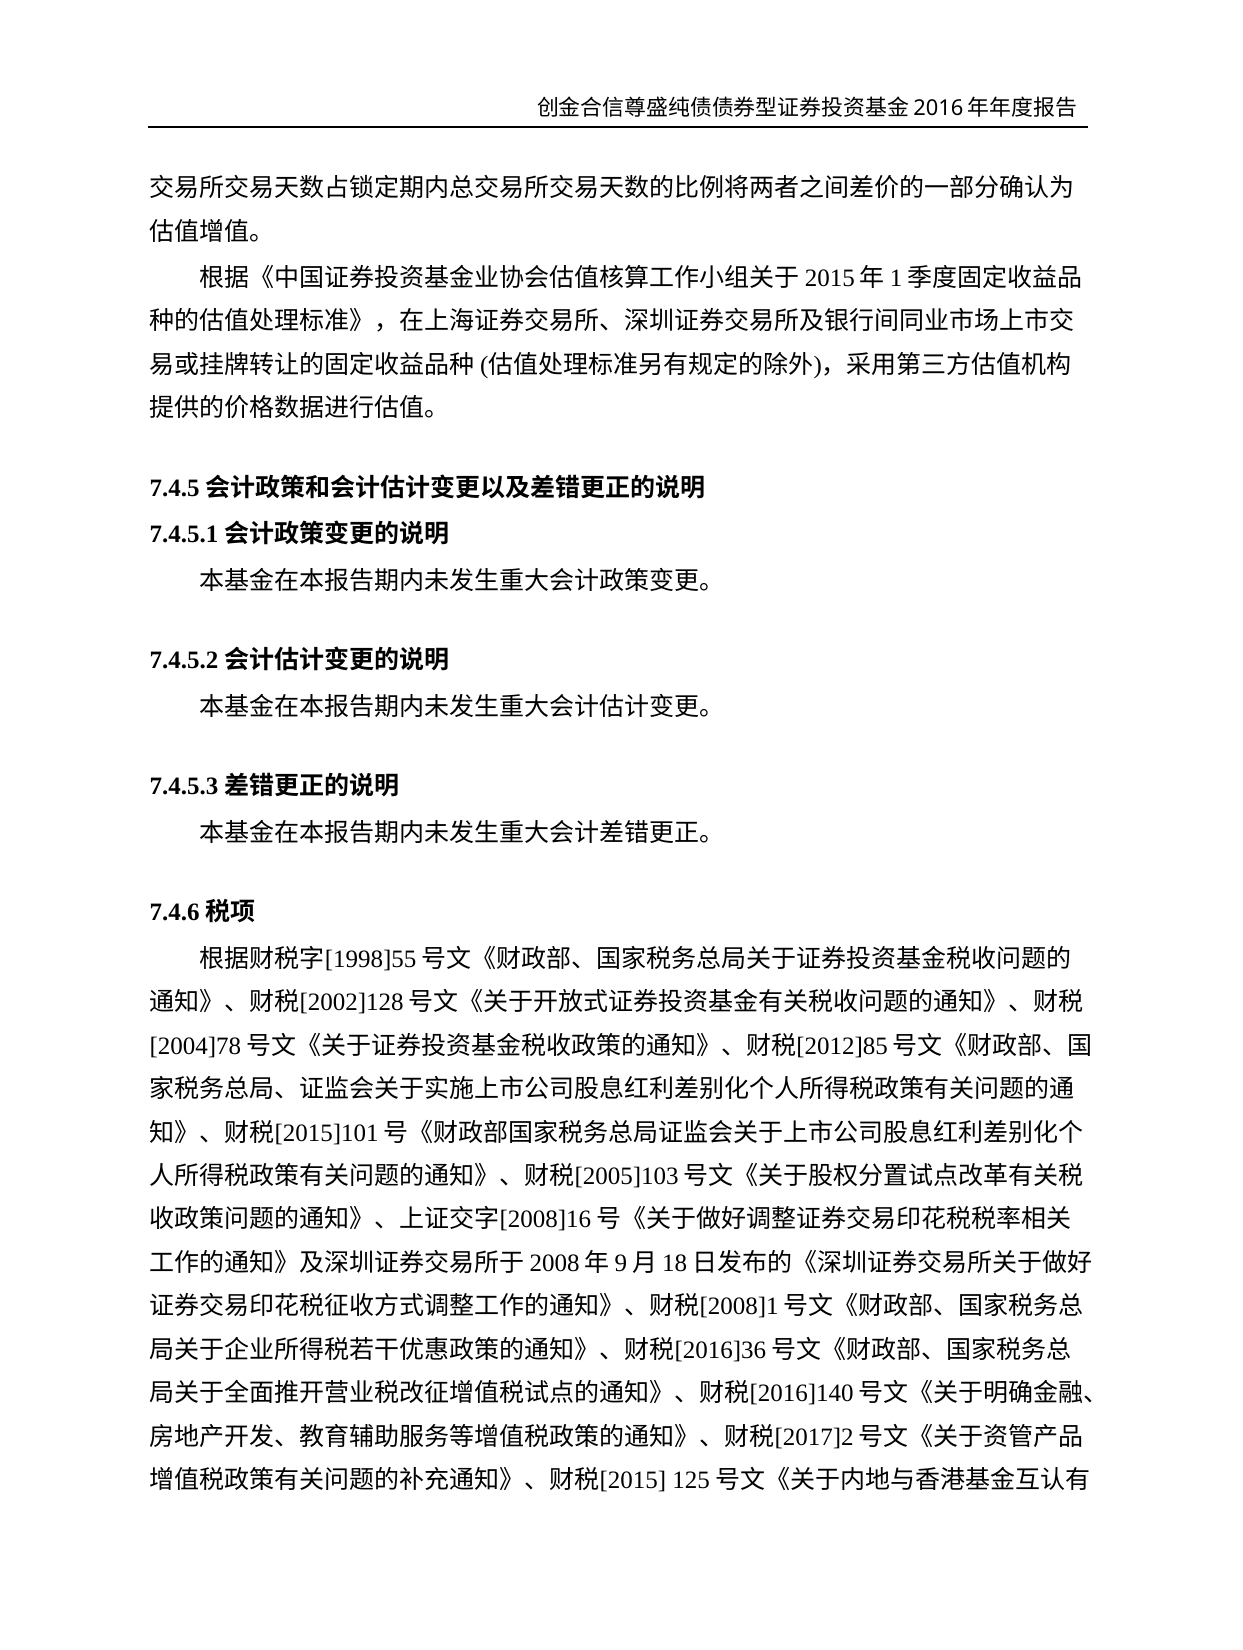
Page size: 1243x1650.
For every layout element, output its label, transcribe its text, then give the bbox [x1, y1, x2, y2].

text 7.4.5.2 会计估计变更的说明 [149, 640, 1094, 676]
text 本基金在本报告期内未发生重大会计差错更正。 [149, 812, 1094, 848]
text 7.4.6 税项 [149, 892, 1094, 928]
text 7.4.5 会计政策和会计估计变更以及差错更正的说明 [149, 467, 1094, 503]
text 7.4.5.1 会计政策变更的说明 [149, 514, 1094, 550]
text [149, 938, 1094, 1496]
text 7.4.5.3 差错更正的说明 [149, 766, 1094, 802]
text 根据《中国证券投资基金业协会估值核算工作小组关于2015年1季度固定收益品种的估值处理标准》，在上海证券交易所、深圳证券交易所及银行间同业市场上市交易或挂牌转让的固定收益品种 (估值处理标准另有规定的除外)，采用第三方估值机构提供的价格数据进行估值。 [149, 257, 1094, 424]
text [149, 167, 1094, 247]
text 本基金在本报告期内未发生重大会计政策变更。 [149, 560, 1094, 596]
text 本基金在本报告期内未发生重大会计估计变更。 [149, 686, 1094, 722]
